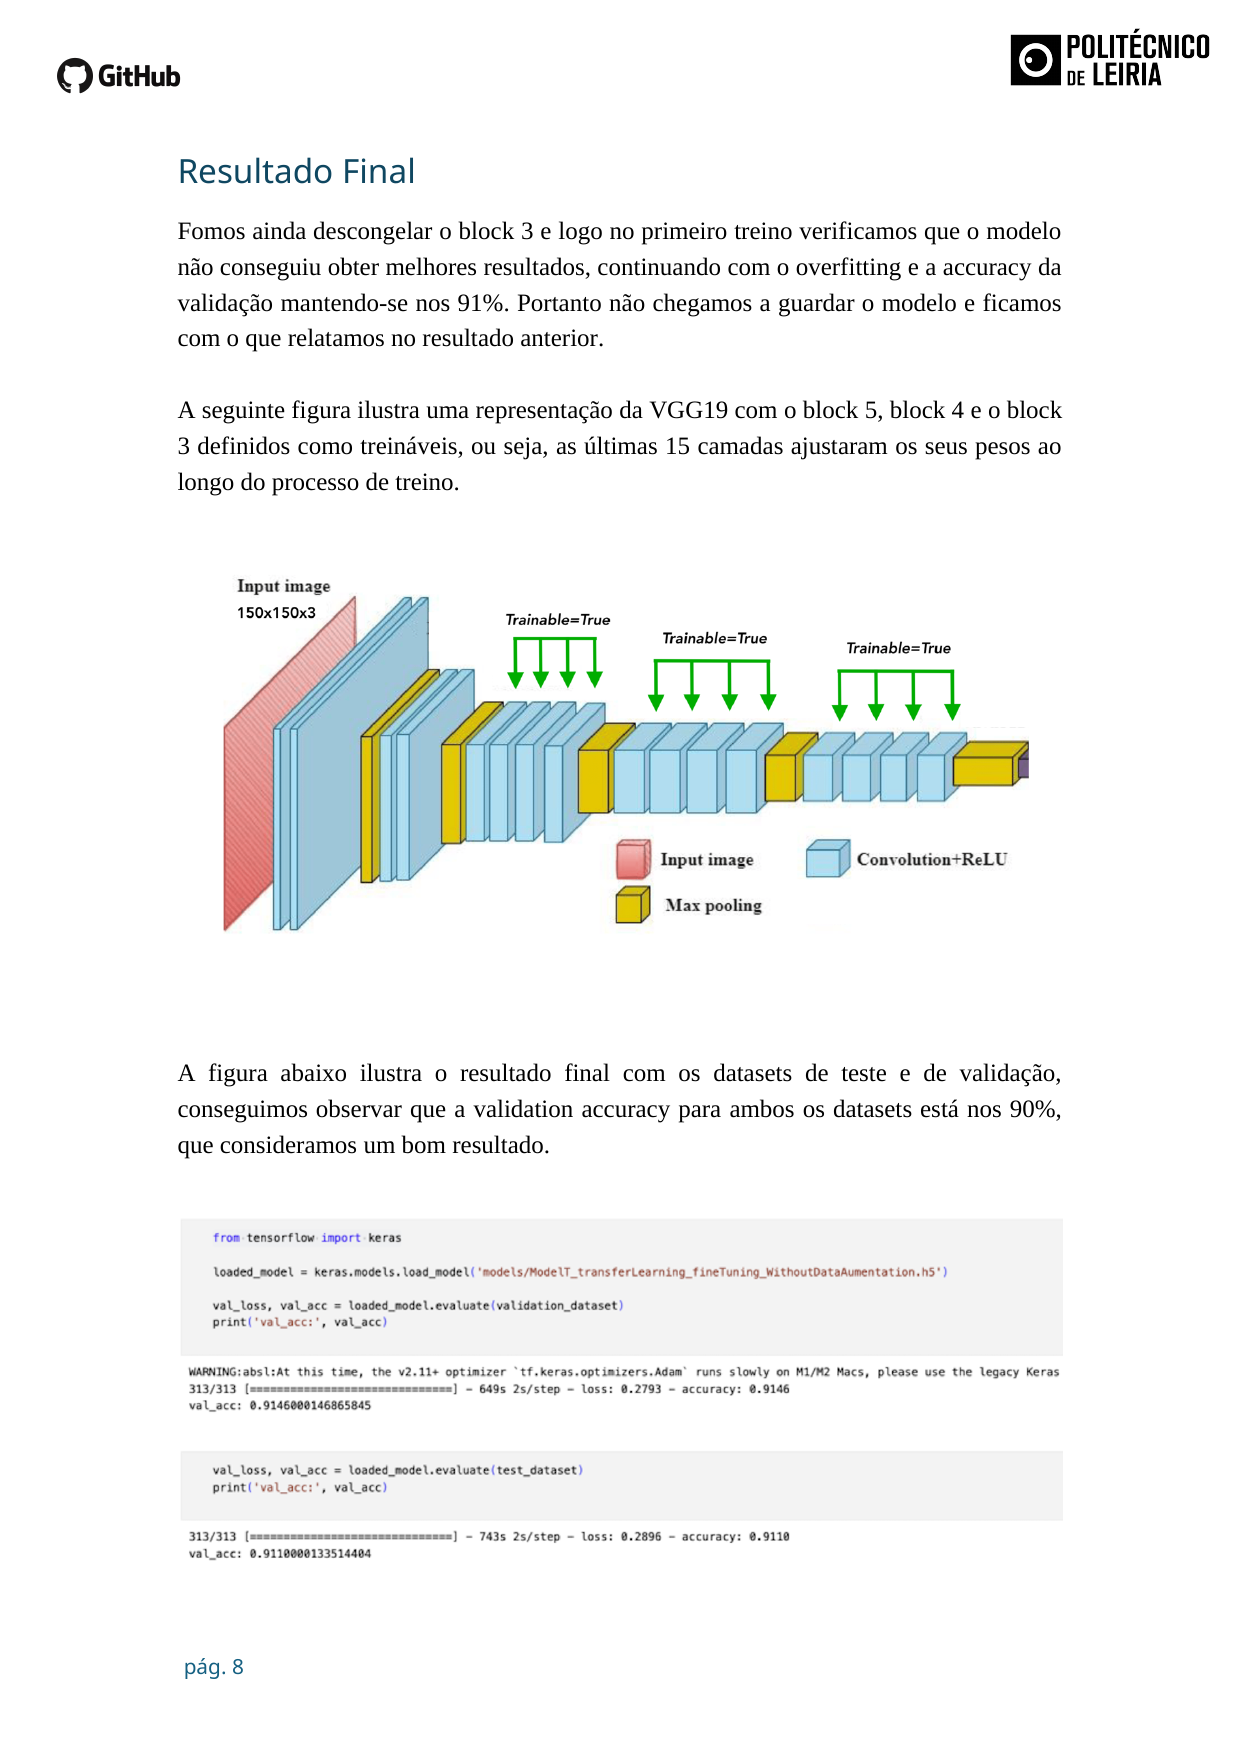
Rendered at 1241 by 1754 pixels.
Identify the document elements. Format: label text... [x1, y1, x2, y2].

text A figura abaixo ilustra o resultado final com os datasets de teste e de validação, conseguimos observar que a validation accuracy para ambos os datasets está nos 90%, que consideramos um bom resultado. [177, 1058, 1063, 1158]
picture [177, 1201, 1063, 1577]
text Resultado Final [177, 148, 1063, 193]
picture [987, 8, 1233, 106]
picture [37, 45, 200, 106]
text A seguinte figura ilustra uma representação da VGG19 com o block 5, block 4 e o block 3 definidos como treináveis, ou seja, as últimas 15 camadas ajustaram os seus pesos ao longo do processo de treino. [177, 395, 1063, 496]
picture [202, 571, 1039, 943]
text Fomos ainda descongelar o block 3 e logo no primeiro treino verificamos que o modelo não conseguiu obter melhores resultados, continuando com o overfitting e a accuracy da validação mantendo-se nos 91%. Portanto não chegamos a guardar o modelo e ficamos com o que relatamos no resultado anterior. [177, 216, 1063, 352]
